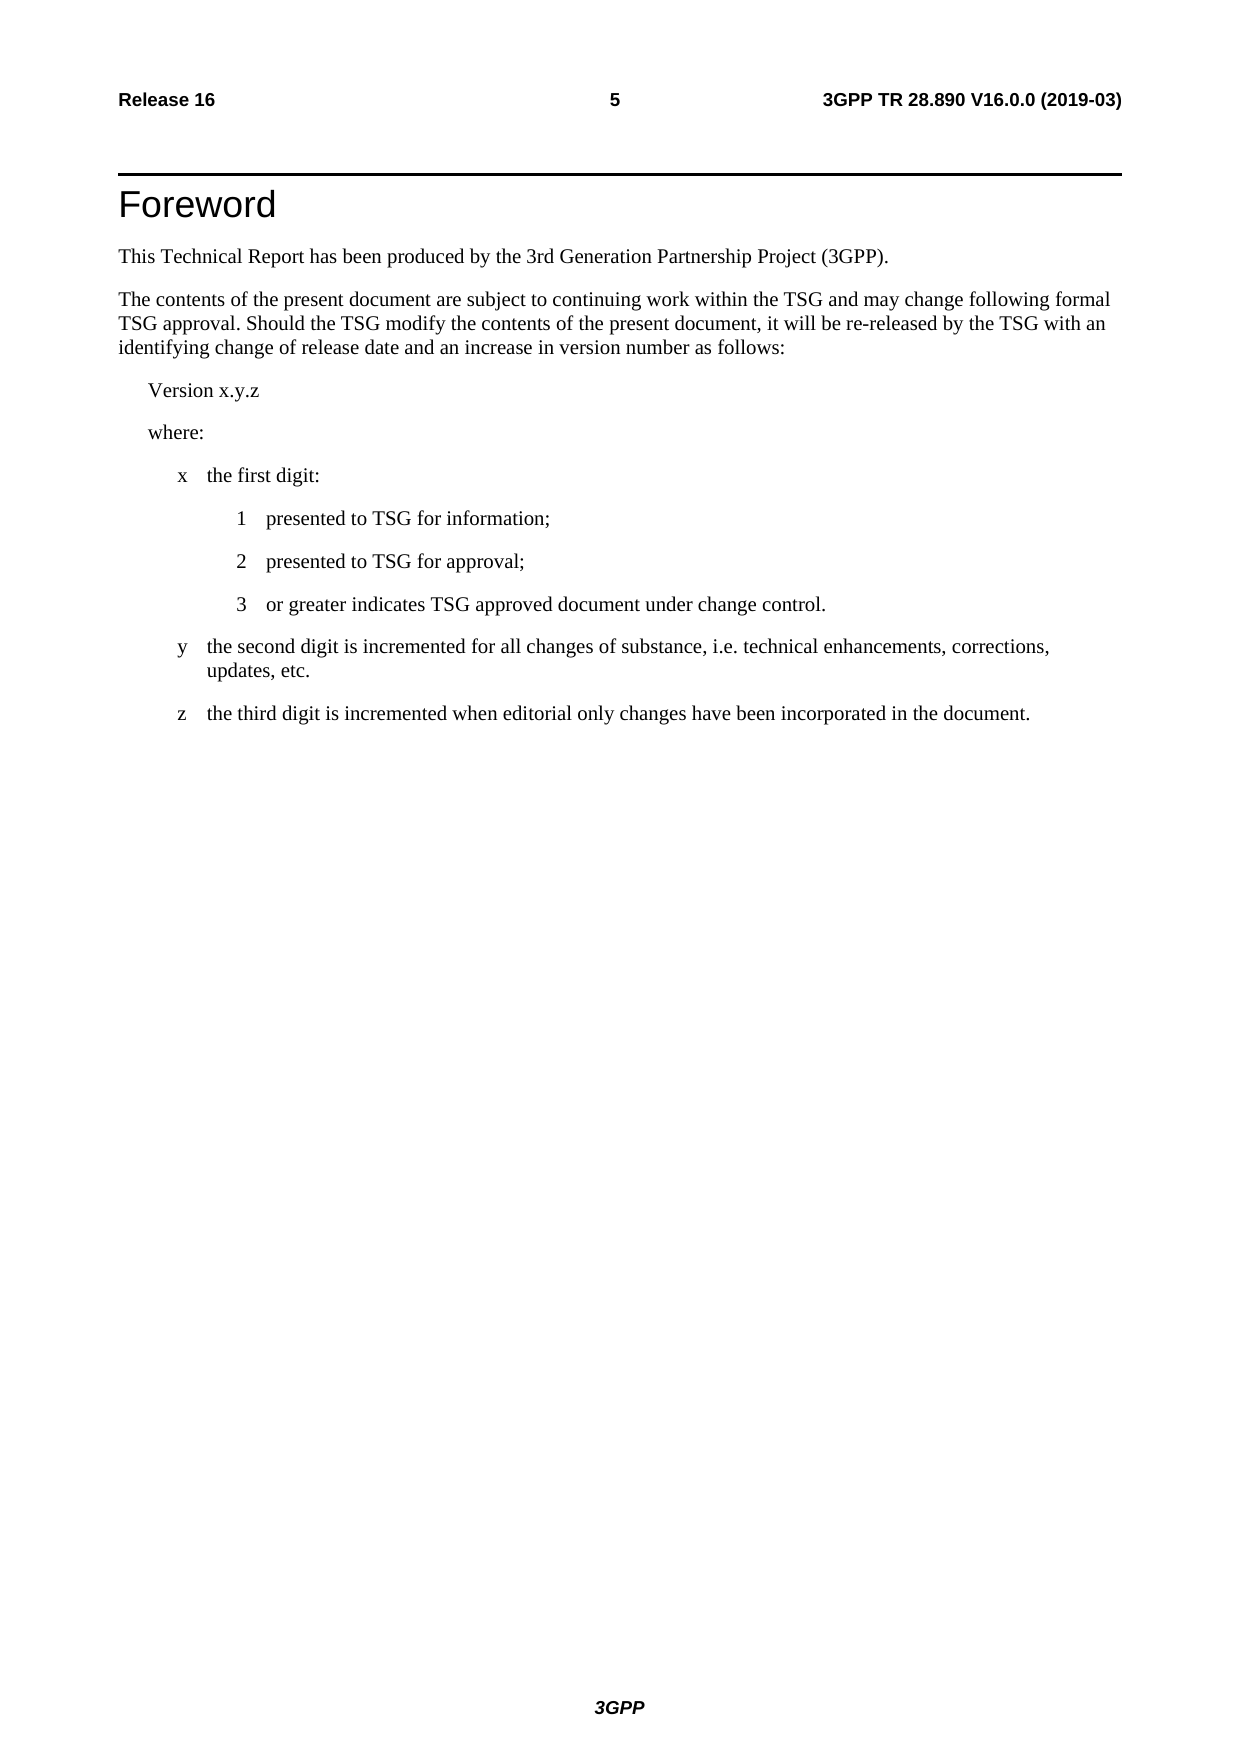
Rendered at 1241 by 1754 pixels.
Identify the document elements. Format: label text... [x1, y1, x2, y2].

text This Technical Report has been produced by the 3rd Generation Partnership Project (3GPP). [118, 244, 1122, 268]
text z the third digit is incremented when editorial only changes have been incorporated in the document. [177, 701, 1122, 725]
text y the second digit is incremented for all changes of substance, i.e. technical enhancements, corrections, updates, etc. [177, 634, 1122, 682]
text 2 presented to TSG for approval; [236, 549, 1122, 573]
text Version x.y.z [148, 377, 1122, 402]
subtitle Foreword [118, 176, 1122, 225]
text x the first digit: [177, 463, 1122, 487]
text 3 or greater indicates TSG approved document under change control. [236, 592, 1122, 616]
text 1 presented to TSG for information; [236, 506, 1122, 530]
text The contents of the present document are subject to continuing work within the TSG and may change following formal TSG approval. Should the TSG modify the contents of the present document, it will be re-released by the TSG with an identifying change of release date and an increase in version number as follows: [118, 287, 1122, 359]
text where: [148, 420, 1122, 444]
